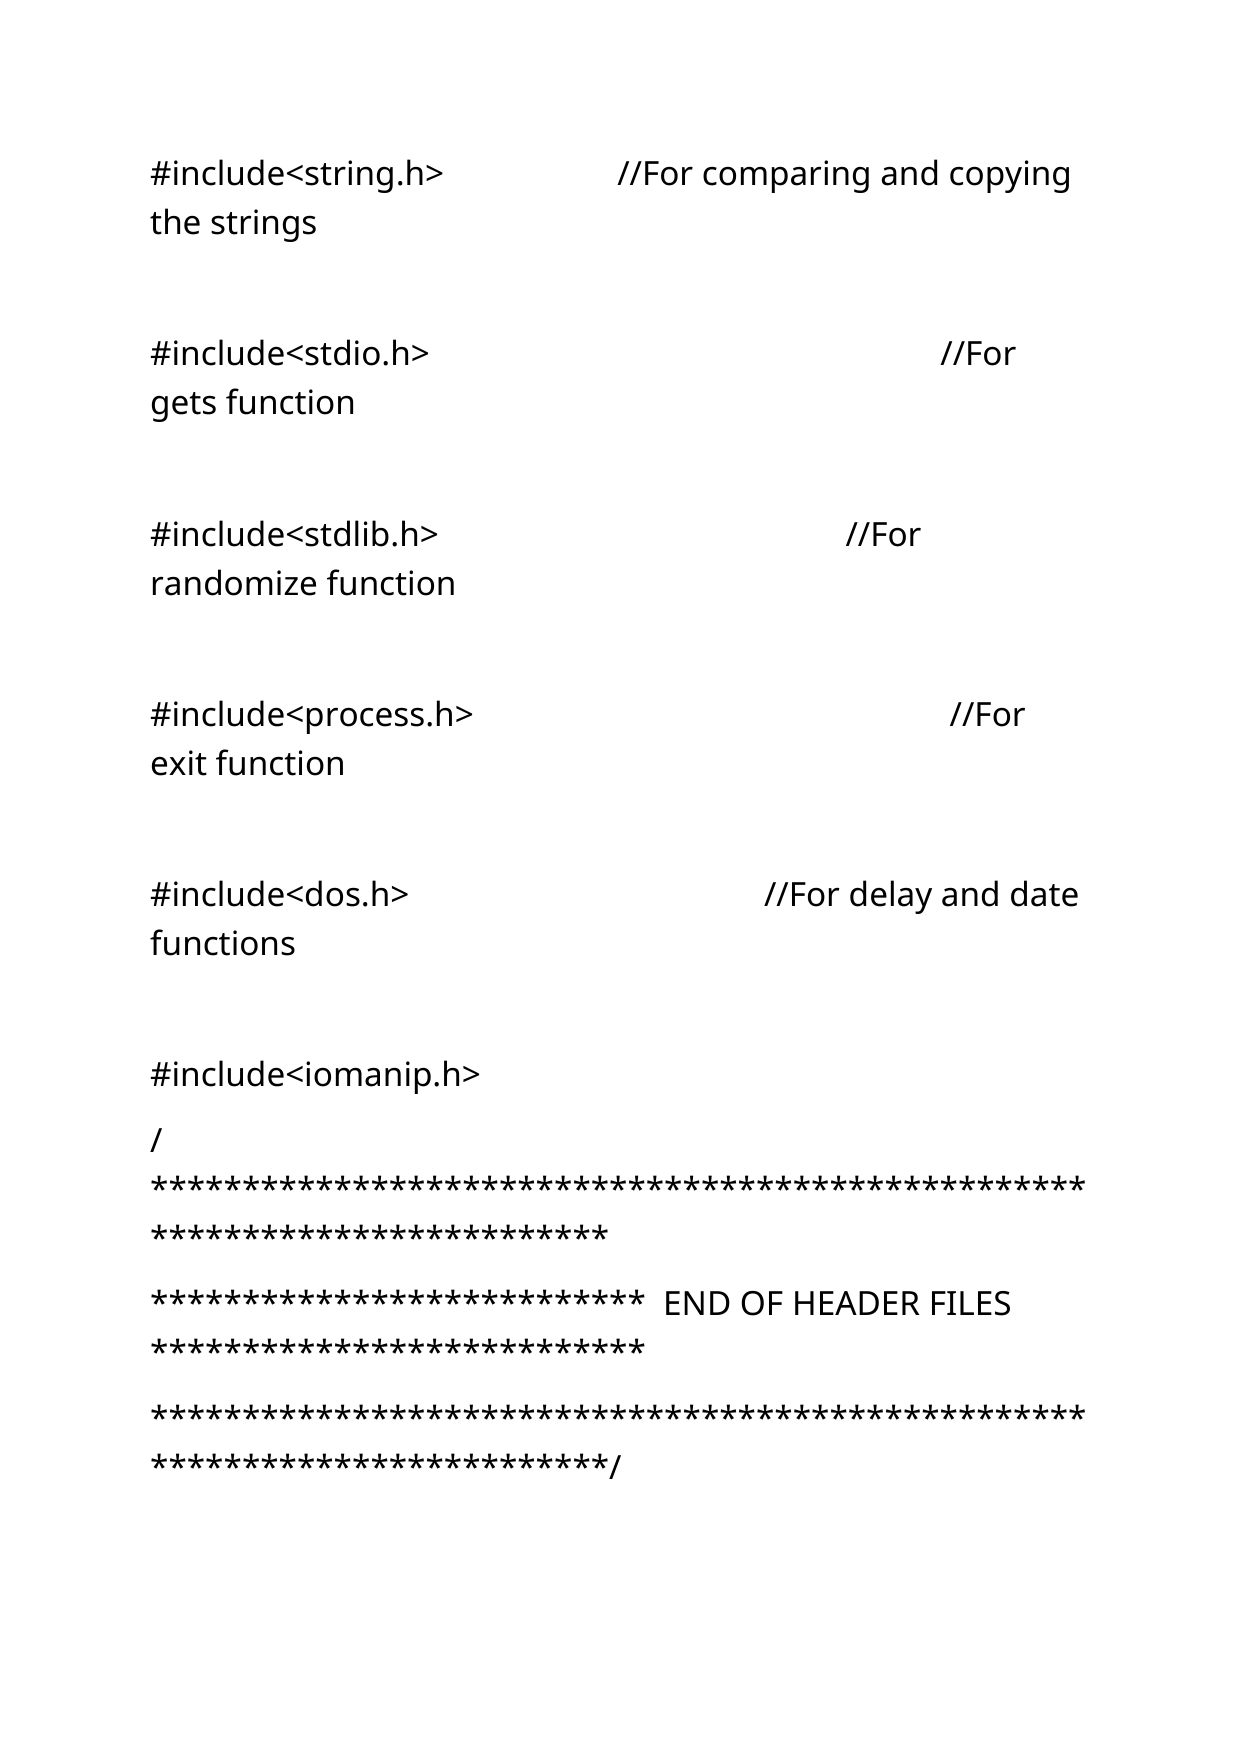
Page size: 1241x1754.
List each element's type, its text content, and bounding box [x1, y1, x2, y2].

text #include<stdio.h> //For gets function [150, 330, 1090, 424]
text #include<string.h> //For comparing and copying the strings [150, 150, 1090, 244]
text ****************************************************************************/ [150, 1395, 1090, 1489]
text #include<iomanip.h> [150, 1051, 1090, 1096]
text *************************** END OF HEADER FILES *************************** [150, 1280, 1090, 1374]
text #include<process.h> //For exit function [150, 691, 1090, 785]
text /**************************************************************************** [150, 1117, 1090, 1260]
text #include<stdlib.h> //For randomize function [150, 510, 1090, 605]
text #include<dos.h> //For delay and date functions [150, 871, 1090, 965]
